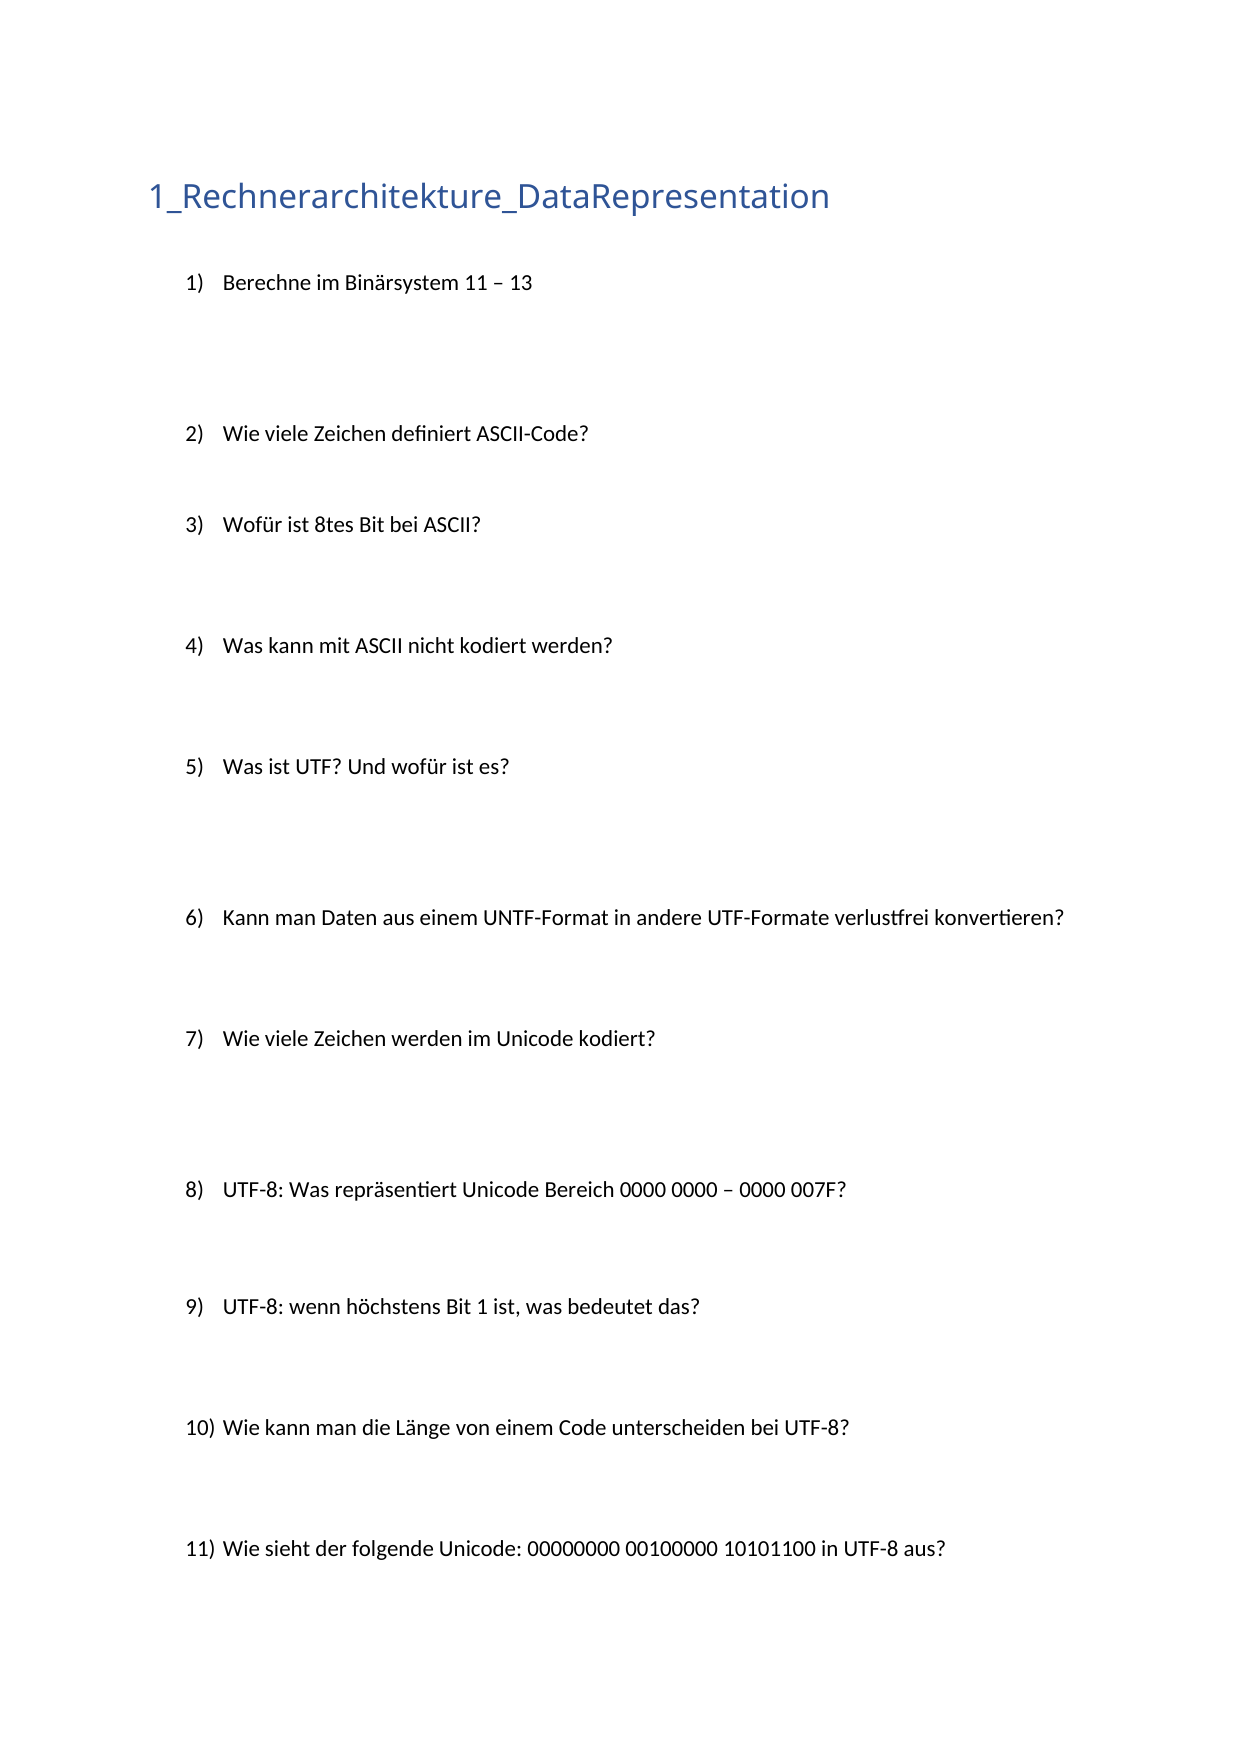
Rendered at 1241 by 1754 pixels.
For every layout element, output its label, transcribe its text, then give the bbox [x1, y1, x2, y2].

list Wofür ist 8tes Bit bei ASCII? [185, 510, 1093, 538]
list UTF-8: Was repräsentiert Unicode Bereich 0000 0000 – 0000 007F? [185, 1175, 1093, 1203]
list Wie kann man die Länge von einem Code unterscheiden bei UTF-8? [185, 1413, 1093, 1441]
list Was kann mit ASCII nicht kodiert werden? [185, 631, 1093, 659]
list Wie sieht der folgende Unicode: 00000000 00100000 10101100 in UTF-8 aus? [185, 1534, 1093, 1562]
list UTF-8: wenn höchstens Bit 1 ist, was bedeutet das? [185, 1292, 1093, 1321]
list Berechne im Binärsystem 11 – 13 [185, 268, 1093, 296]
list Wie viele Zeichen definiert ASCII-Code? [185, 419, 1093, 447]
list Kann man Daten aus einem UNTF-Format in andere UTF-Formate verlustfrei konvertieren? [185, 903, 1093, 931]
subtitle 1_Rechnerarchitekture_DataRepresentation [148, 173, 1093, 218]
list Was ist UTF? Und wofür ist es? [185, 752, 1093, 780]
list Wie viele Zeichen werden im Unicode kodiert? [185, 1024, 1093, 1052]
